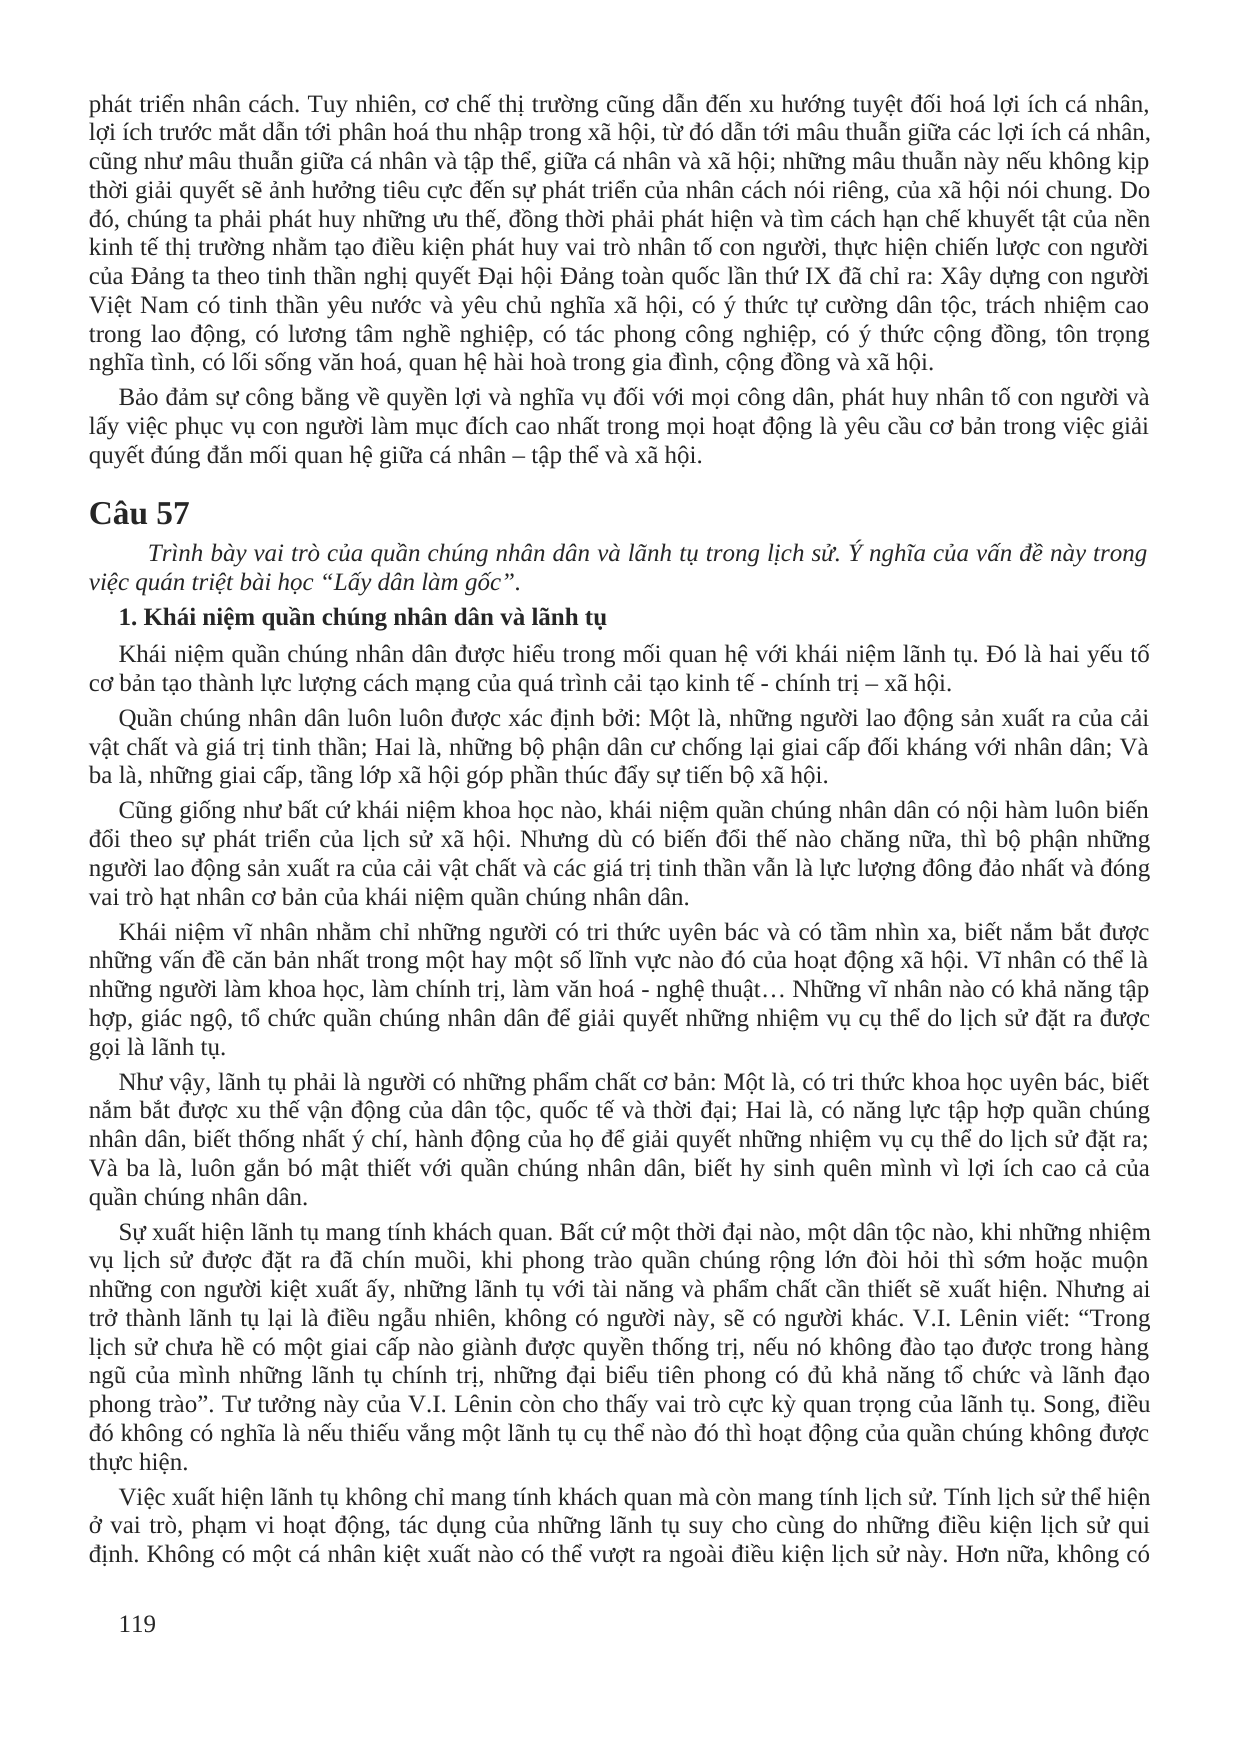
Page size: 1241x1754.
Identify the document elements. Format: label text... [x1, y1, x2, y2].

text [89, 1482, 1152, 1568]
text Sự xuất hiện lãnh tụ mang tính khách quan. Bất cứ một thời đại nào, một dân tộc nào, khi những nhiệm vụ lịch sử được đặt ra đã chín muồi, khi phong trào quần chúng rộng lớn đòi hỏi thì sớm hoặc muộn những con người kiệt xuất ấy, những lãnh tụ với tài năng và phẩm chất cần thiết sẽ xuất hiện. Nhưng ai trở thành lãnh tụ lại là điều ngẫu nhiên, không có người này, sẽ có người khác. V.I. Lênin viết: “Trong lịch sử chưa hề có một giai cấp nào giành được quyền thống trị, nếu nó không đào tạo được trong hàng ngũ của mình những lãnh tụ chính trị, những đại biểu tiên phong có đủ khả năng tổ chức và lãnh đạo phong trào”. Tư tưởng này của V.I. Lênin còn cho thấy vai trò cực kỳ quan trọng của lãnh tụ. Song, điều đó không có nghĩa là nếu thiếu vắng một lãnh tụ cụ thể nào đó thì hoạt động của quần chúng không được thực hiện. [89, 1217, 1152, 1476]
text Quần chúng nhân dân luôn luôn được xác định bởi: Một là, những người lao động sản xuất ra của cải vật chất và giá trị tinh thần; Hai là, những bộ phận dân cư chống lại giai cấp đối kháng với nhân dân; Và ba là, những giai cấp, tầng lớp xã hội góp phần thúc đẩy sự tiến bộ xã hội. [89, 703, 1152, 789]
text Khái niệm quần chúng nhân dân được hiểu trong mối quan hệ với khái niệm lãnh tụ. Đó là hai yếu tố cơ bản tạo thành lực lượng cách mạng của quá trình cải tạo kinh tế - chính trị – xã hội. [89, 639, 1152, 697]
text Cũng giống như bất cứ khái niệm khoa học nào, khái niệm quần chúng nhân dân có nội hàm luôn biến đổi theo sự phát triển của lịch sử xã hội. Nhưng dù có biến đổi thế nào chăng nữa, thì bộ phận những người lao động sản xuất ra của cải vật chất và các giá trị tinh thần vẫn là lực lượng đông đảo nhất và đóng vai trò hạt nhân cơ bản của khái niệm quần chúng nhân dân. [89, 796, 1152, 911]
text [89, 89, 1152, 376]
text Bảo đảm sự công bằng về quyền lợi và nghĩa vụ đối với mọi công dân, phát huy nhân tố con người và lấy việc phục vụ con người làm mục đích cao nhất trong mọi hoạt động là yêu cầu cơ bản trong việc giải quyết đúng đắn mối quan hệ giữa cá nhân – tập thể và xã hội. [89, 382, 1152, 469]
subtitle Câu 57 [89, 494, 1152, 532]
text Khái niệm vĩ nhân nhằm chỉ những người có tri thức uyên bác và có tầm nhìn xa, biết nắm bắt được những vấn đề căn bản nhất trong một hay một số lĩnh vực nào đó của hoạt động xã hội. Vĩ nhân có thể là những người làm khoa học, làm chính trị, làm văn hoá - nghệ thuật… Những vĩ nhân nào có khả năng tập hợp, giác ngộ, tổ chức quần chúng nhân dân để giải quyết những nhiệm vụ cụ thể do lịch sử đặt ra được gọi là lãnh tụ. [89, 917, 1152, 1061]
text Như vậy, lãnh tụ phải là người có những phẩm chất cơ bản: Một là, có tri thức khoa học uyên bác, biết nắm bắt được xu thế vận động của dân tộc, quốc tế và thời đại; Hai là, có năng lực tập hợp quần chúng nhân dân, biết thống nhất ý chí, hành động của họ để giải quyết những nhiệm vụ cụ thể do lịch sử đặt ra; Và ba là, luôn gắn bó mật thiết với quần chúng nhân dân, biết hy sinh quên mình vì lợi ích cao cả của quần chúng nhân dân. [89, 1067, 1152, 1211]
text Trình bày vai trò của quần chúng nhân dân và lãnh tụ trong lịch sử. Ý nghĩa của vấn đề này trong việc quán triệt bài học “Lấy dân làm gốc”. [89, 538, 1152, 596]
subtitle 1. Khái niệm quần chúng nhân dân và lãnh tụ [89, 602, 1152, 631]
